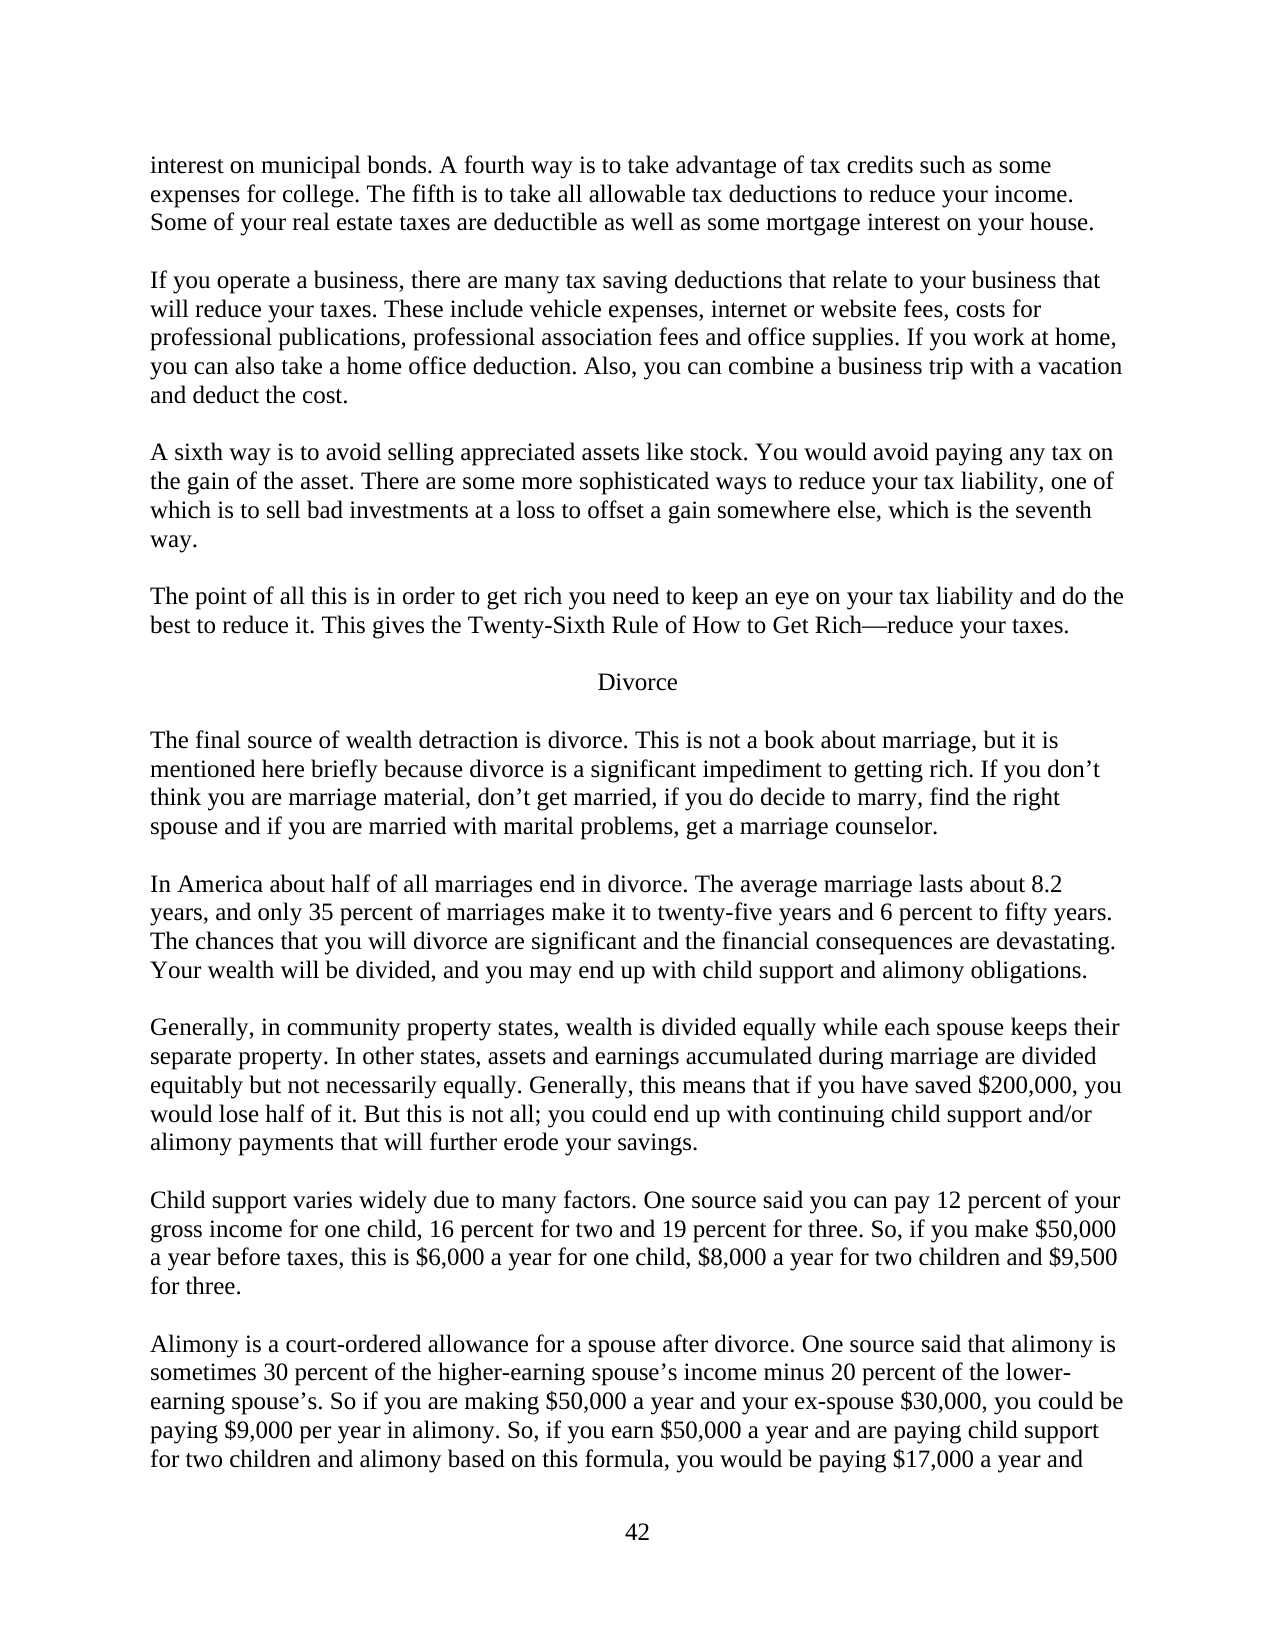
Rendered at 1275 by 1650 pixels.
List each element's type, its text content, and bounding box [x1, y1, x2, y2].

text The final source of wealth detraction is divorce. This is not a book about marriage, but it is mentioned here briefly because divorce is a significant impediment to getting rich. If you don’t think you are marriage material, don’t get married, if you do decide to marry, find the right spouse and if you are married with marital problems, get a marriage counselor. [150, 725, 1125, 840]
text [150, 150, 1125, 236]
text Child support varies widely due to many factors. One source said you can pay 12 percent of your gross income for one child, 16 percent for two and 19 percent for three. So, if you make $50,000 a year before taxes, this is $6,000 a year for one child, $8,000 a year for two children and $9,500 for three. [150, 1185, 1125, 1300]
text If you operate a business, there are many tax saving deductions that relate to your business that will reduce your taxes. These include vehicle expenses, internet or website fees, costs for professional publications, professional association fees and office supplies. If you work at home, you can also take a home office deduction. Also, you can combine a business trip with a vacation and deduct the cost. [150, 265, 1125, 409]
text Divorce [150, 667, 1125, 696]
text The point of all this is in order to get rich you need to keep an eye on your tax liability and do the best to reduce it. This gives the Twenty-Sixth Rule of How to Get Rich—reduce your taxes. [150, 581, 1125, 639]
text In America about half of all marriages end in divorce. The average marriage lasts about 8.2 years, and only 35 percent of marriages make it to twenty-five years and 6 percent to fifty years. The chances that you will divorce are significant and the financial consequences are devastating. Your wealth will be divided, and you may end up with child support and alimony obligations. [150, 869, 1125, 984]
text Generally, in community property states, wealth is divided equally while each spouse keeps their separate property. In other states, assets and earnings accumulated during marriage are divided equitably but not necessarily equally. Generally, this means that if you have saved $200,000, you would lose half of it. But this is not all; you could end up with continuing child support and/or alimony payments that will further erode your savings. [150, 1012, 1125, 1156]
text A sixth way is to avoid selling appreciated assets like stock. You would avoid paying any tax on the gain of the asset. There are some more sophisticated ways to reduce your tax liability, one of which is to sell bad investments at a loss to offset a gain somewhere else, which is the seventh way. [150, 437, 1125, 552]
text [150, 1329, 1125, 1472]
